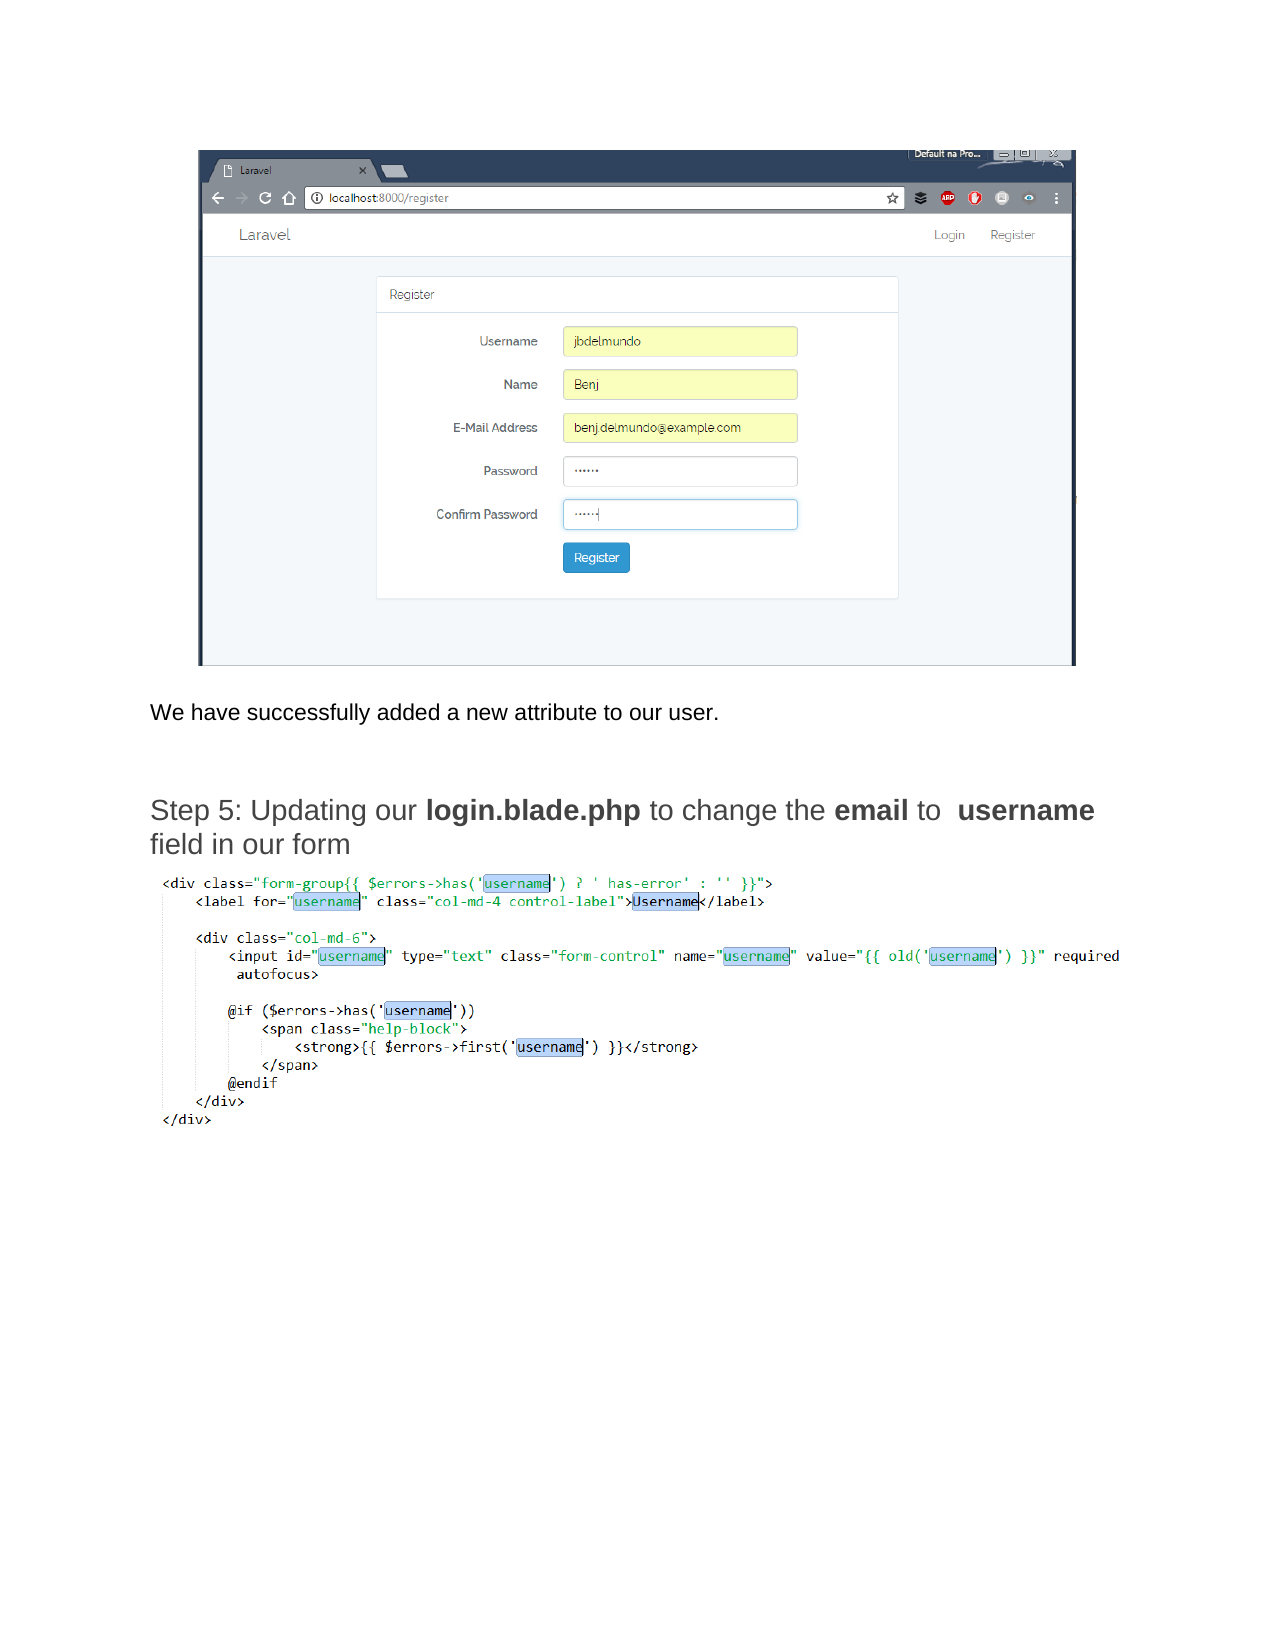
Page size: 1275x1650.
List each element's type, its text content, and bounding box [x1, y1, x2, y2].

picture [198, 150, 1077, 666]
picture [150, 868, 1125, 1138]
subtitle Step 5: Updating our login.blade.php to change the email to username field in our form [150, 793, 1125, 860]
text We have successfully added a new attribute to our user. [150, 699, 1125, 726]
